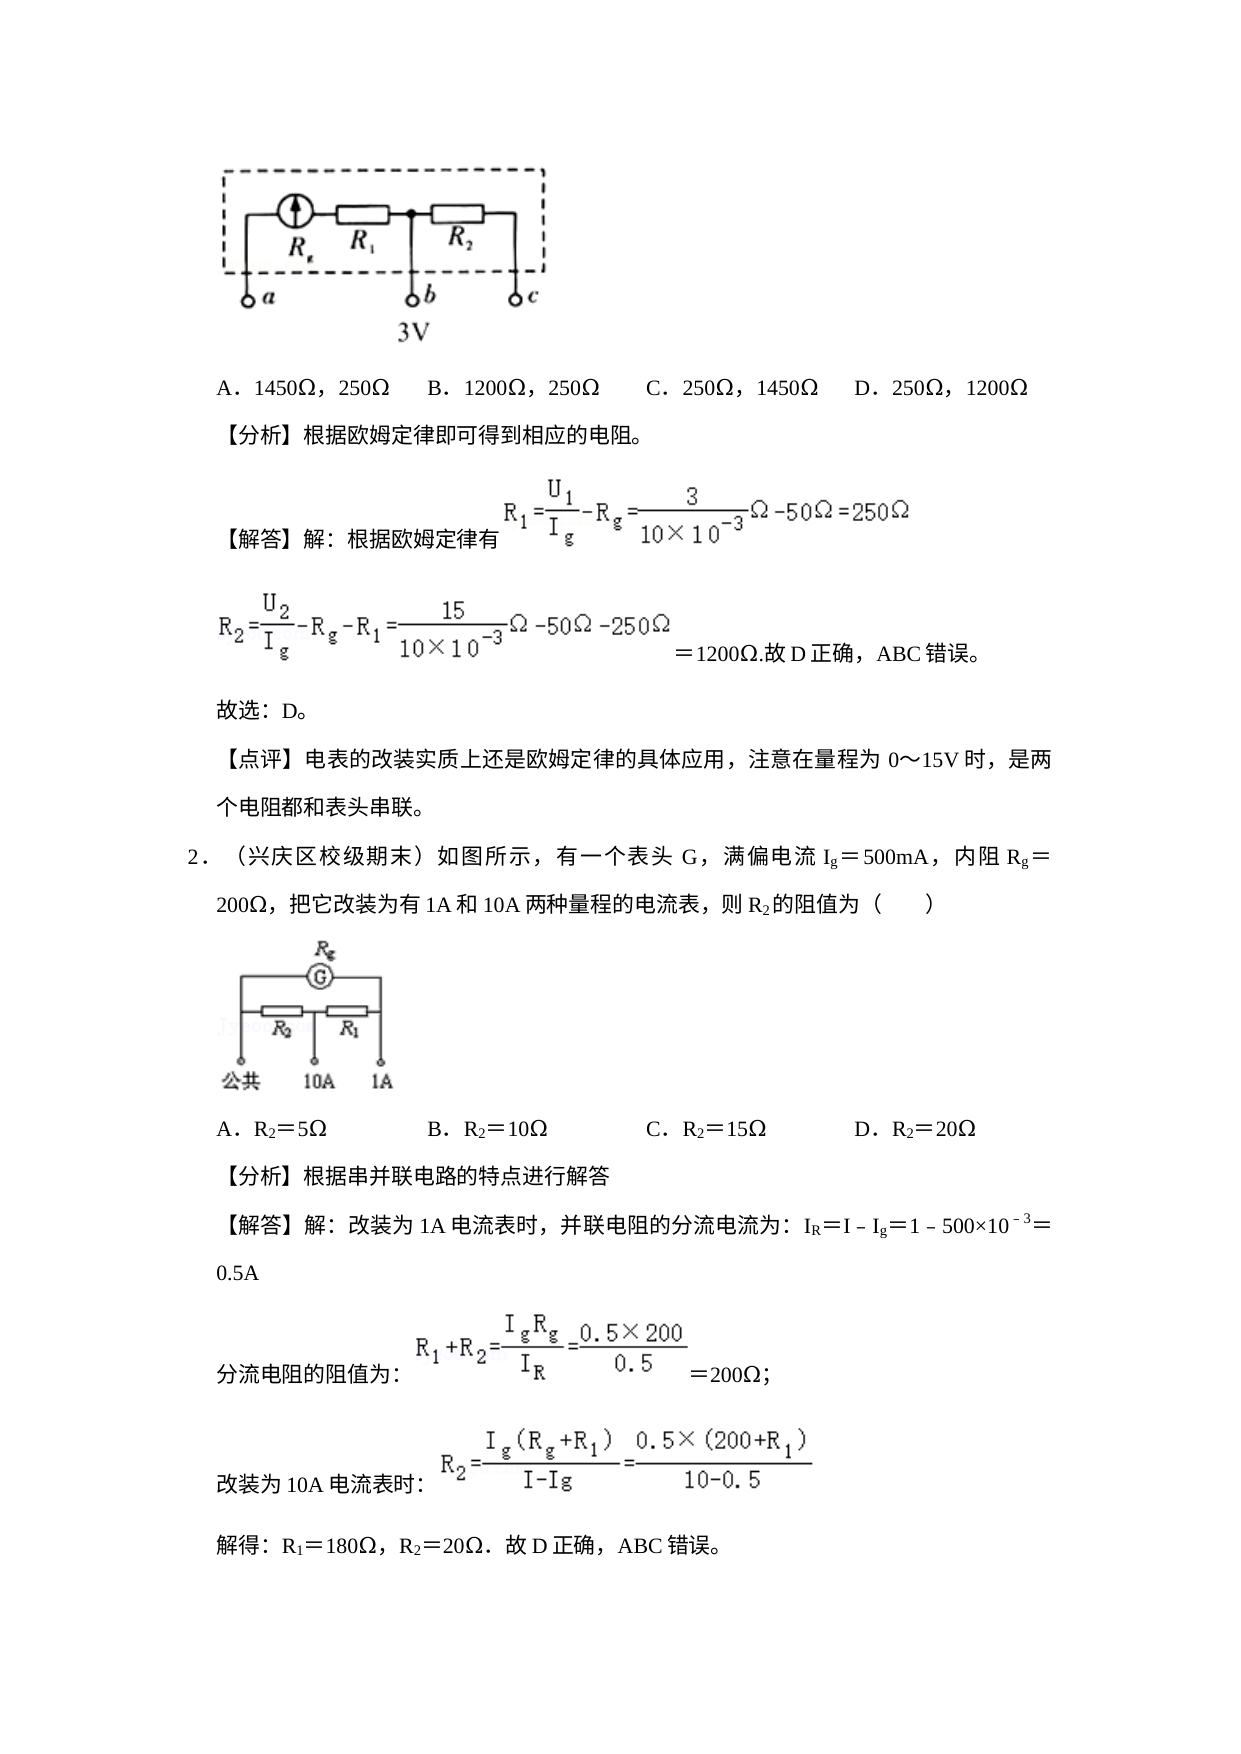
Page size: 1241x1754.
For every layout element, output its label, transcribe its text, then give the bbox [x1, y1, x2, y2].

text 【解答】解：改装为1A电流表时，并联电阻的分流电流为：IR＝I﹣Ig＝1﹣500×10﹣3＝0.5A [216, 1207, 1053, 1288]
picture [437, 1427, 813, 1493]
picture [216, 589, 674, 662]
text A．1450Ω，250Ω B．1200Ω，250Ω C．250Ω，1450Ω D．250Ω，1200Ω [187, 369, 1053, 402]
picture [216, 935, 398, 1095]
picture [500, 476, 913, 548]
picture [412, 1310, 688, 1383]
text 【分析】根据串并联电路的特点进行解答 [216, 1159, 1053, 1191]
text 故选：D。 [216, 693, 1053, 725]
text 2．（兴庆区校级期末）如图所示，有一个表头G，满偏电流Ig＝500mA，内阻Rg＝200Ω，把它改装为有1A和10A两种量程的电流表，则R2的阻值为（ ） [187, 838, 1053, 919]
picture [216, 162, 551, 347]
text A．R2＝5Ω B．R2＝10Ω C．R2＝15Ω D．R2＝20Ω [187, 1111, 1053, 1143]
text 解得：R1＝180Ω，R2＝20Ω．故D正确，ABC错误。 [216, 1528, 1053, 1560]
text 分流电阻的阻值为：＝200Ω； [216, 1301, 1053, 1398]
text 【点评】电表的改装实质上还是欧姆定律的具体应用，注意在量程为0～15V时，是两个电阻都和表头串联。 [216, 741, 1053, 822]
text 【分析】根据欧姆定律即可得到相应的电阻。 [216, 418, 1053, 450]
